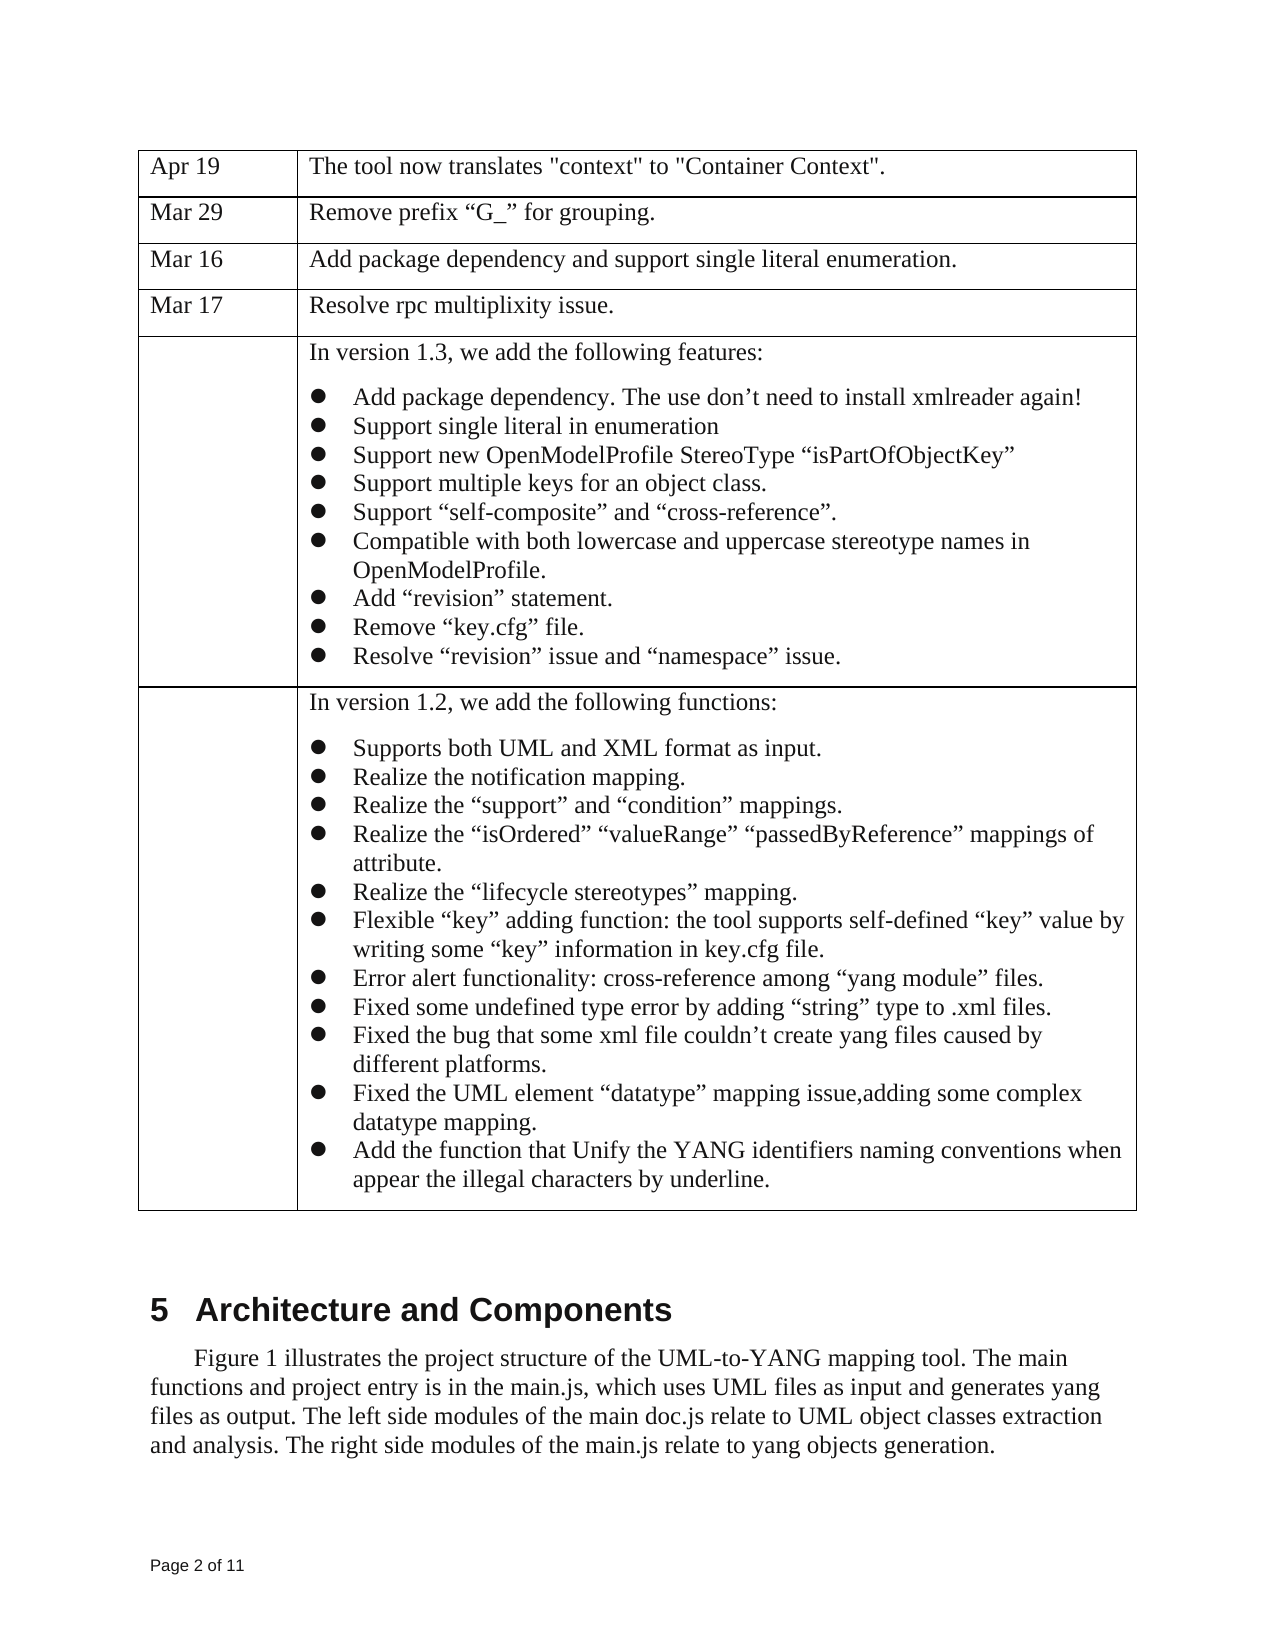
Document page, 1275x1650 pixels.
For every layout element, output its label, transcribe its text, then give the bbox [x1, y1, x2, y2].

table_cell The tool now translates "context" to "Container Context". [298, 151, 1136, 196]
table_cell [139, 337, 297, 686]
table_cell Add package dependency and support single literal enumeration. [298, 244, 1136, 289]
table_cell Mar 17 [139, 290, 297, 336]
table_cell Remove prefix “G_” for grouping. [298, 198, 1136, 243]
table_cell Apr 19 [139, 151, 297, 196]
table_cell In version 1.3, we add the following features: Add package dependency. The use don’t need to install xmlreader again! Support single literal in enumeration Support new OpenModelProfile StereoType “isPartOfObjectKey” Support multiple keys for an object class. Support “self-composite” and “cross-reference”. Compatible with both lowercase and uppercase stereotype names in OpenModelProfile. Add “revision” statement. Remove “key.cfg” file. Resolve “revision” issue and “namespace” issue. [298, 337, 1136, 686]
table_cell Mar 16 [139, 244, 297, 289]
table_cell In version 1.2, we add the following functions: Supports both UML and XML format as input. Realize the notification mapping. Realize the “support” and “condition” mappings. Realize the “isOrdered” “valueRange” “passedByReference” mappings of attribute. Realize the “lifecycle stereotypes” mapping. Flexible “key” adding function: the tool supports self-defined “key” value by writing some “key” information in key.cfg file. Error alert functionality: cross-reference among “yang module” files. Fixed some undefined type error by adding “string” type to .xml files. Fixed the bug that some xml file couldn’t create yang files caused by different platforms. Fixed the UML element “datatype” mapping issue,adding some complex datatype mapping. Add the function that Unify the YANG identifiers naming conventions when appear the illegal characters by underline. [298, 688, 1136, 1209]
subtitle Architecture and Components [150, 1285, 1125, 1331]
table_cell Mar 29 [139, 198, 297, 243]
table_cell Resolve rpc multiplixity issue. [298, 290, 1136, 336]
table_cell [139, 688, 297, 1209]
text Figure 1 illustrates the project structure of the UML-to-YANG mapping tool. The main functions and project entry is in the main.js, which uses UML files as input and generates yang files as output. The left side modules of the main doc.js relate to UML object classes extraction and analysis. The right side modules of the main.js relate to yang objects generation. [150, 1343, 1125, 1458]
